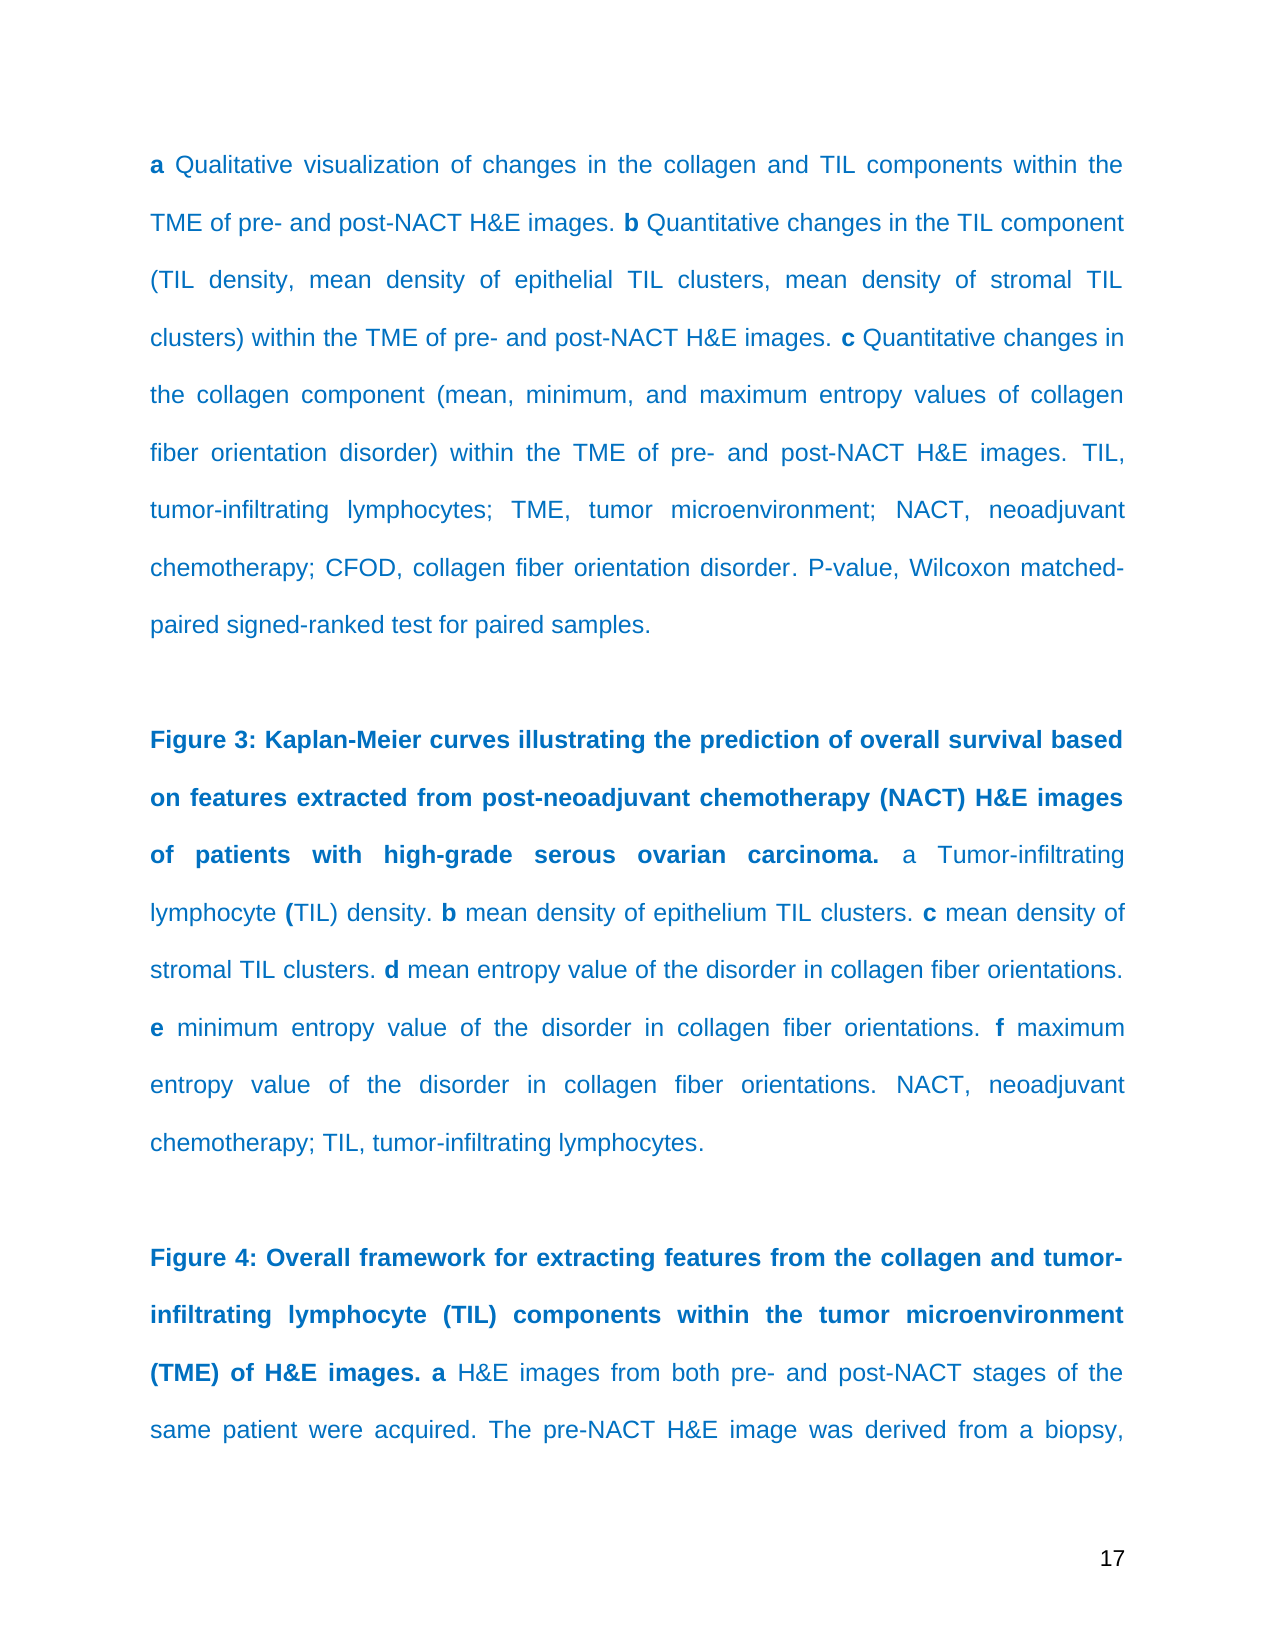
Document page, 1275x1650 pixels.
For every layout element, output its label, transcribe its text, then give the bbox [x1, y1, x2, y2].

text Figure 3: Kaplan-Meier curves illustrating the prediction of overall survival based on features extracted from post-neoadjuvant chemotherapy (NACT) H&E images of patients with high-grade serous ovarian carcinoma. a Tumor-infiltrating lymphocyte (TIL) density. b mean density of epithelium TIL clusters. c mean density of stromal TIL clusters. d mean entropy value of the disorder in collagen fiber orientations. e minimum entropy value of the disorder in collagen fiber orientations. f maximum entropy value of the disorder in collagen fiber orientations. NACT, neoadjuvant chemotherapy; TIL, tumor-infiltrating lymphocytes. [150, 725, 1125, 1156]
text a Qualitative visualization of changes in the collagen and TIL components within the TME of pre- and post-NACT H&E images. b Quantitative changes in the TIL component (TIL density, mean density of epithelial TIL clusters, mean density of stromal TIL clusters) within the TME of pre- and post-NACT H&E images. c Quantitative changes in the collagen component (mean, minimum, and maximum entropy values of collagen fiber orientation disorder) within the TME of pre- and post-NACT H&E images. TIL, tumor-infiltrating lymphocytes; TME, tumor microenvironment; NACT, neoadjuvant chemotherapy; CFOD, collagen fiber orientation disorder. P-value, Wilcoxon matched-paired signed-ranked test for paired samples. [150, 150, 1125, 639]
